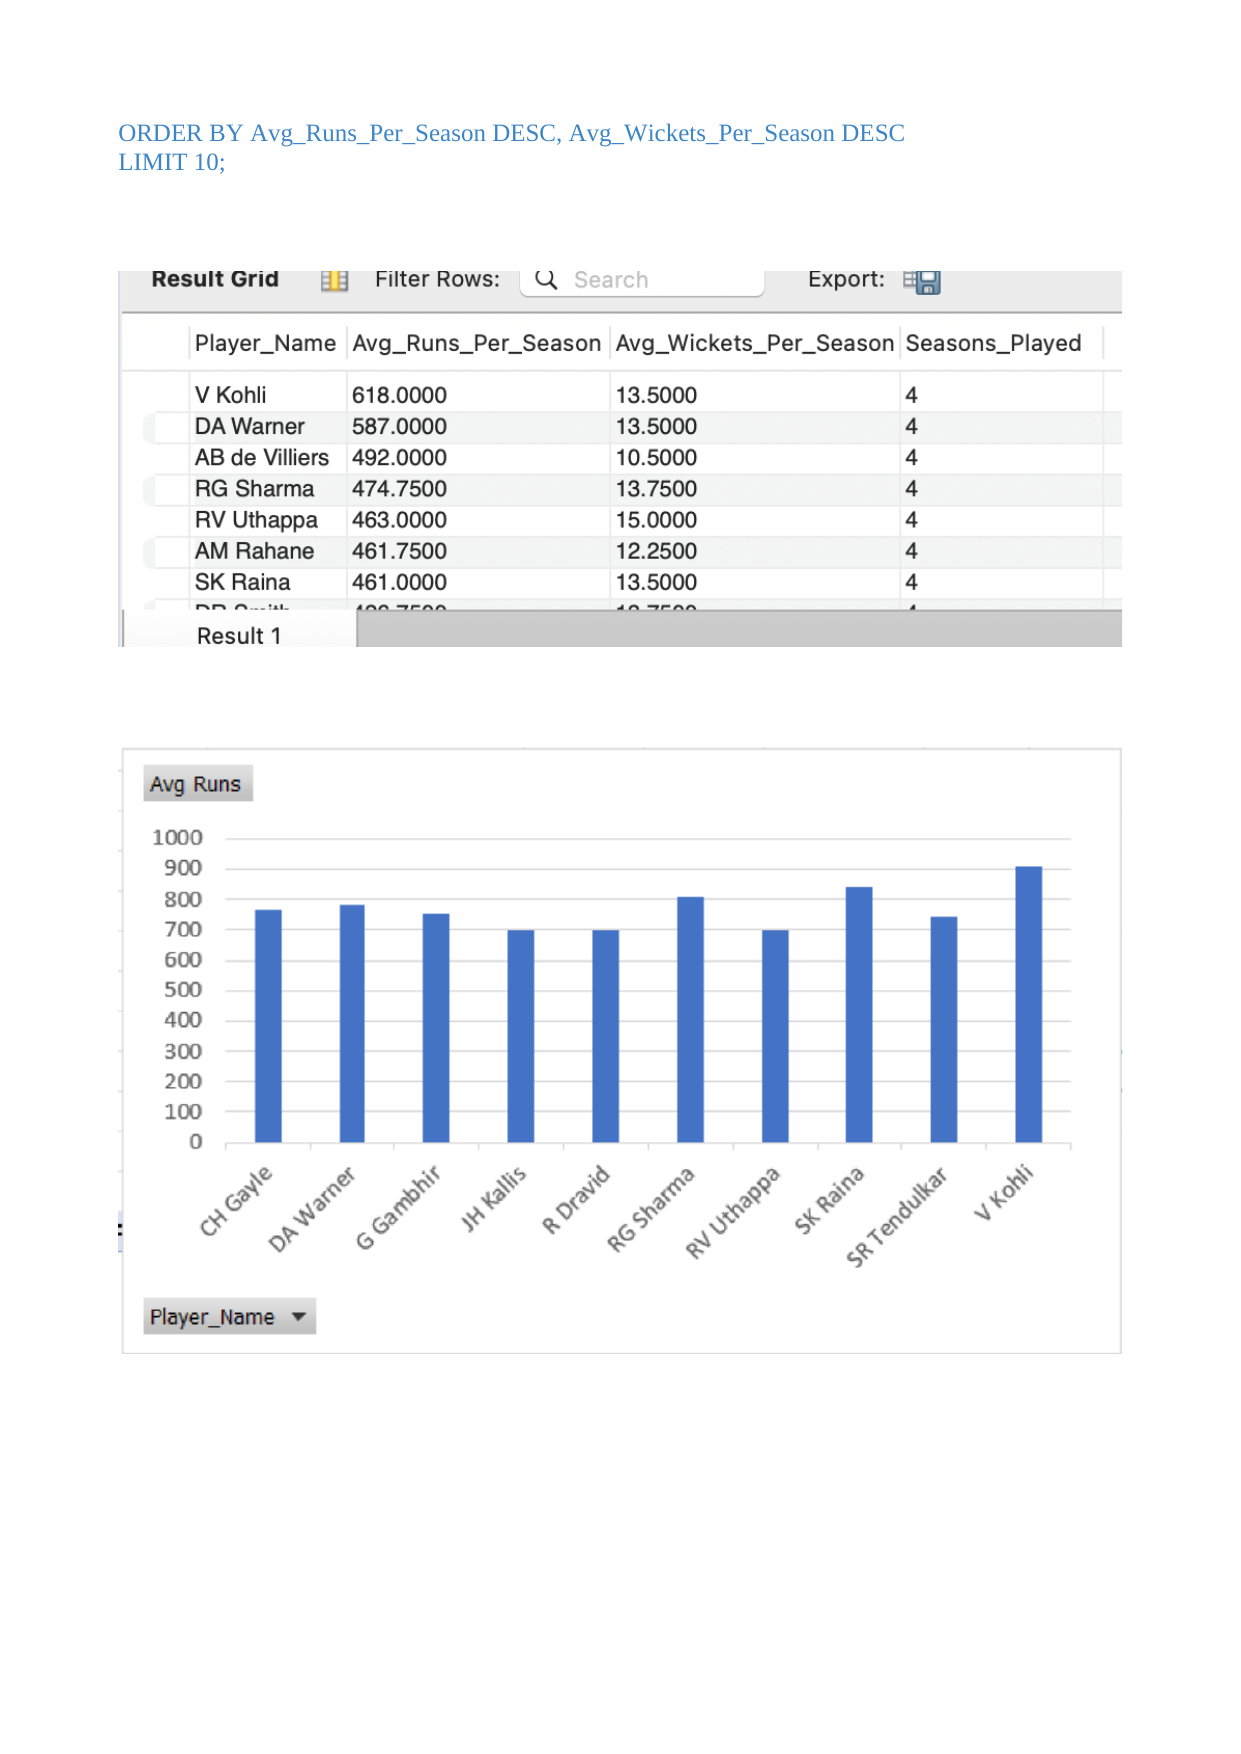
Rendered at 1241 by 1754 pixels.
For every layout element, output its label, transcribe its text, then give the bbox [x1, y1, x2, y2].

text LIMIT 10; [118, 147, 1122, 176]
picture [118, 747, 1123, 1354]
text ORDER BY Avg_Runs_Per_Season DESC, Avg_Wickets_Per_Season DESC [118, 118, 1122, 147]
picture [118, 271, 1123, 647]
